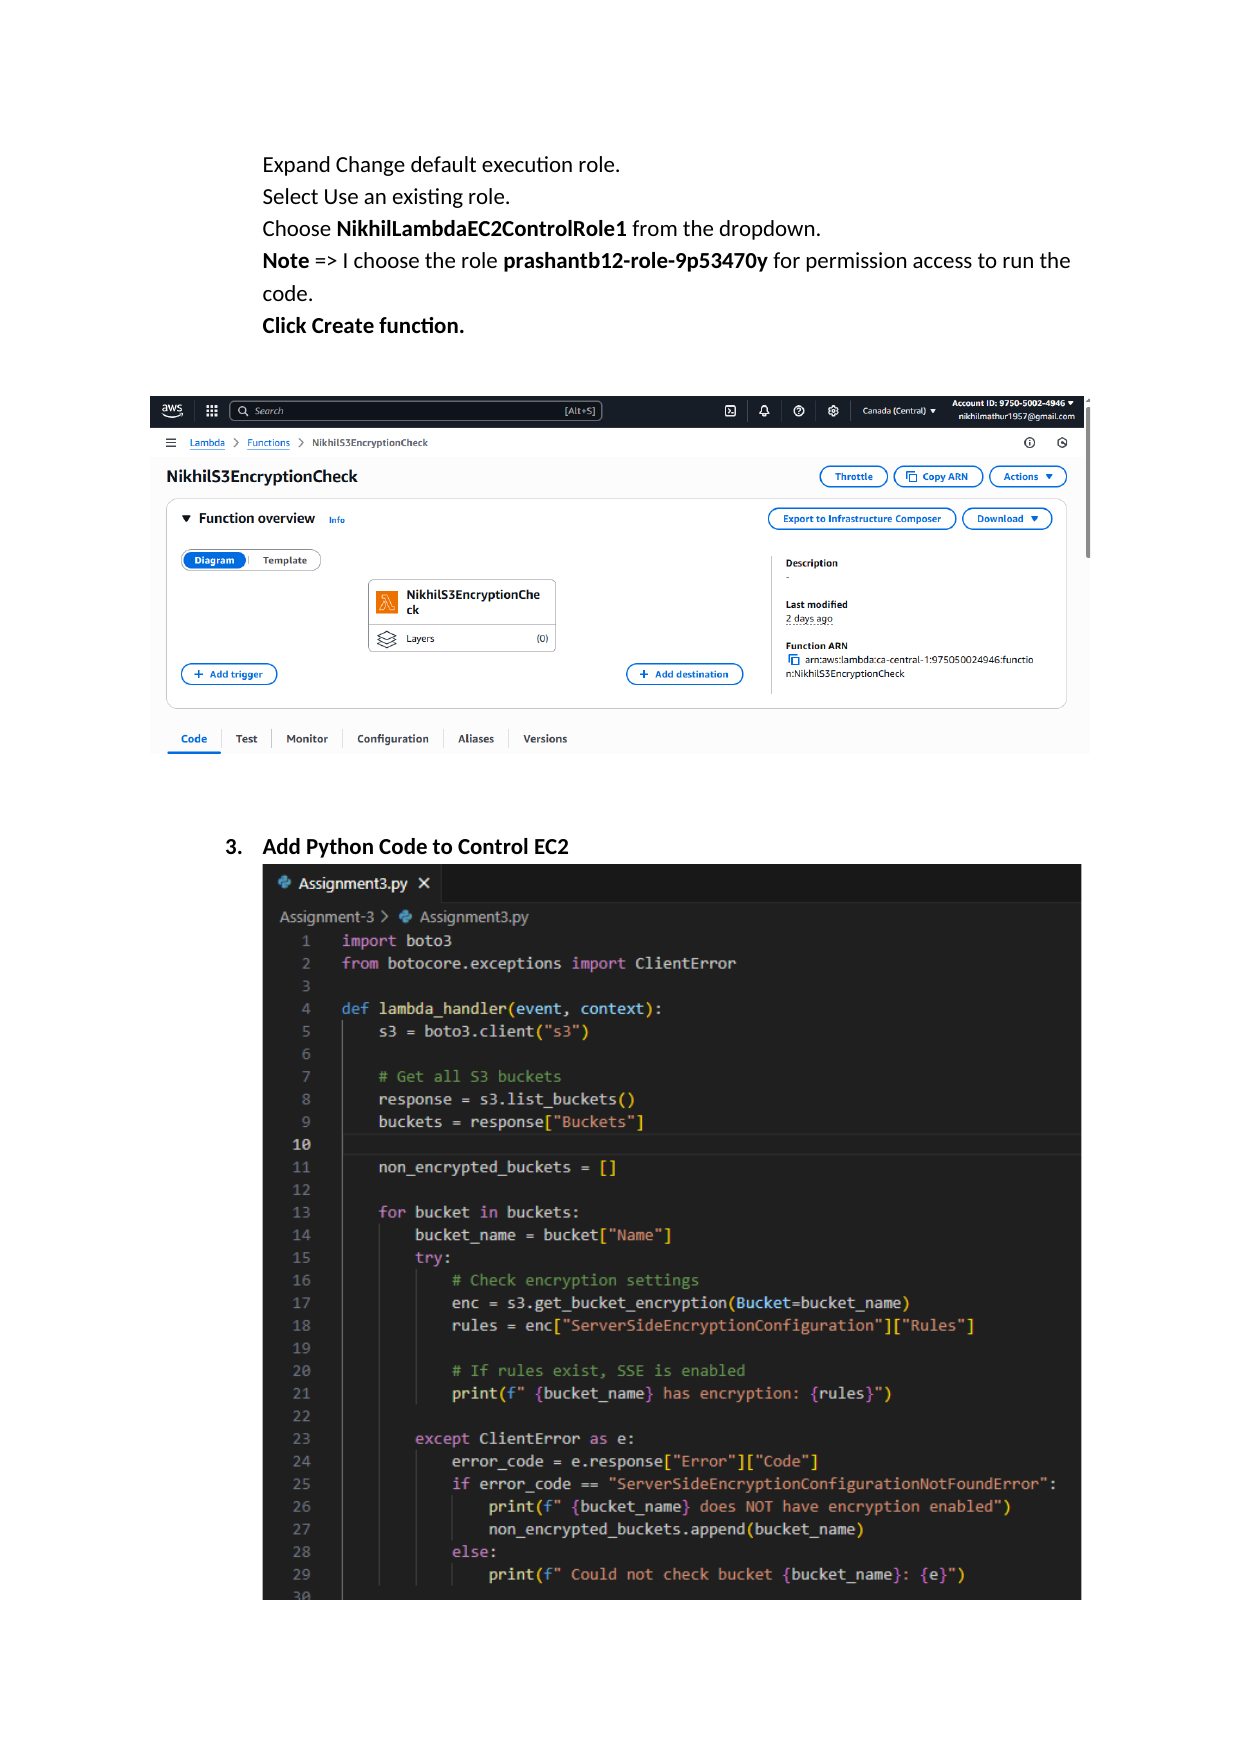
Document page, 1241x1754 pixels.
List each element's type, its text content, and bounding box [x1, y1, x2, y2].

picture [262, 864, 1082, 1600]
list Add Python Code to Control EC2 [225, 832, 1090, 860]
picture [150, 396, 1091, 754]
